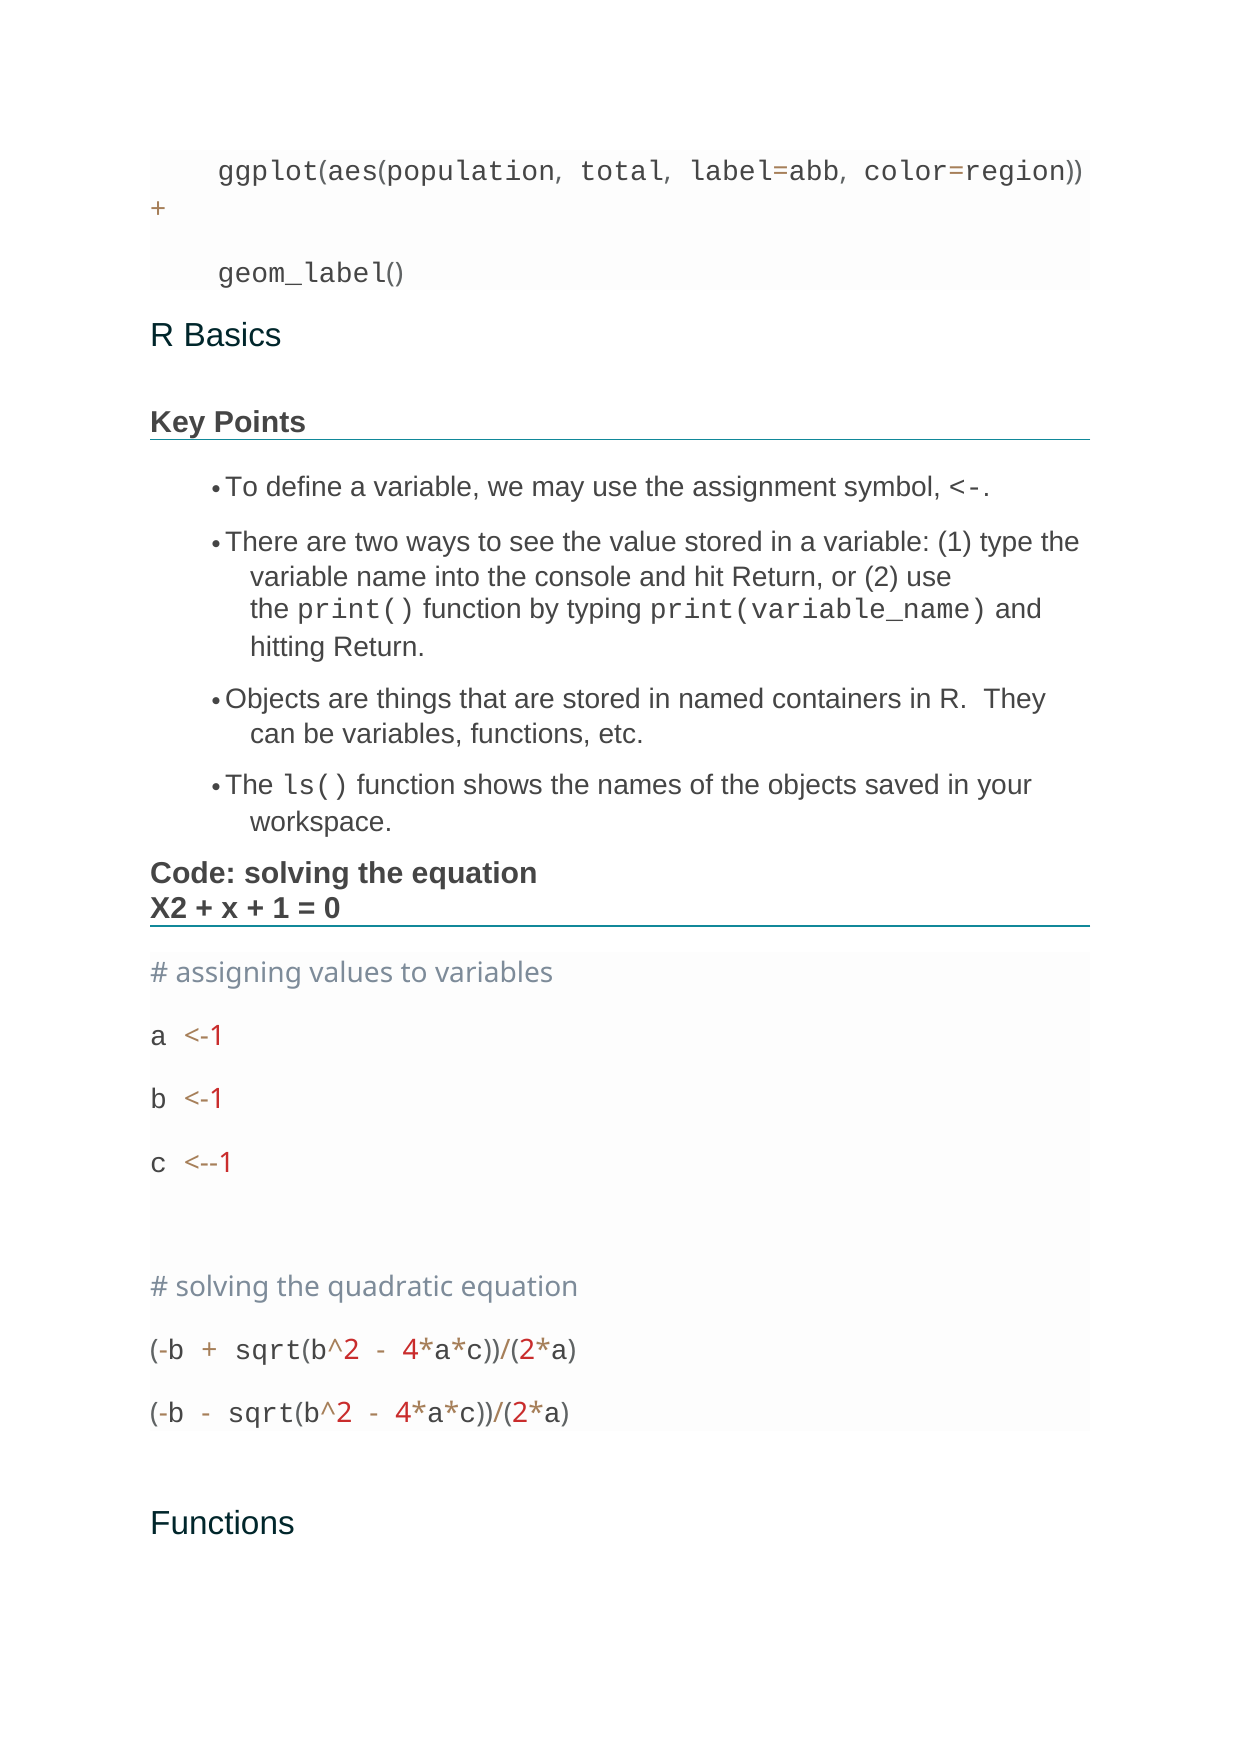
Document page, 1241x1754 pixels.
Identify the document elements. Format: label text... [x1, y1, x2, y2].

text # assigning values to variables [150, 952, 1090, 990]
list The ls() function shows the names of the objects saved in your workspace. [212, 768, 1090, 838]
text a <-1 [150, 1015, 1090, 1054]
list There are two ways to see the value stored in a variable: (1) type the variable name into the console and hit Return, or (2) use the print() function by typing print(variable_name) and hitting Return. [212, 522, 1090, 662]
text c <--1 [150, 1142, 1090, 1181]
list Objects are things that are stored in named containers in R. They can be variables, functions, etc. [212, 680, 1090, 750]
text X2 + x + 1 = 0 [150, 890, 1090, 925]
text Key Points [150, 404, 1090, 439]
text ggplot(aes(population, total, label=abb, color=region)) + [150, 150, 1090, 227]
text Code: solving the equation [150, 855, 1090, 890]
text (-b - sqrt(b^2 - 4*a*c))/(2*a) [150, 1393, 1090, 1431]
text b <-1 [150, 1079, 1090, 1117]
list To define a variable, we may use the assignment symbol, <-. [212, 469, 1090, 504]
text geom_label() [150, 252, 1090, 290]
subtitle R Basics [150, 315, 1090, 354]
text # solving the quadratic equation [150, 1266, 1090, 1304]
text (-b + sqrt(b^2 - 4*a*c))/(2*a) [150, 1329, 1090, 1368]
subtitle Functions [150, 1503, 1090, 1542]
